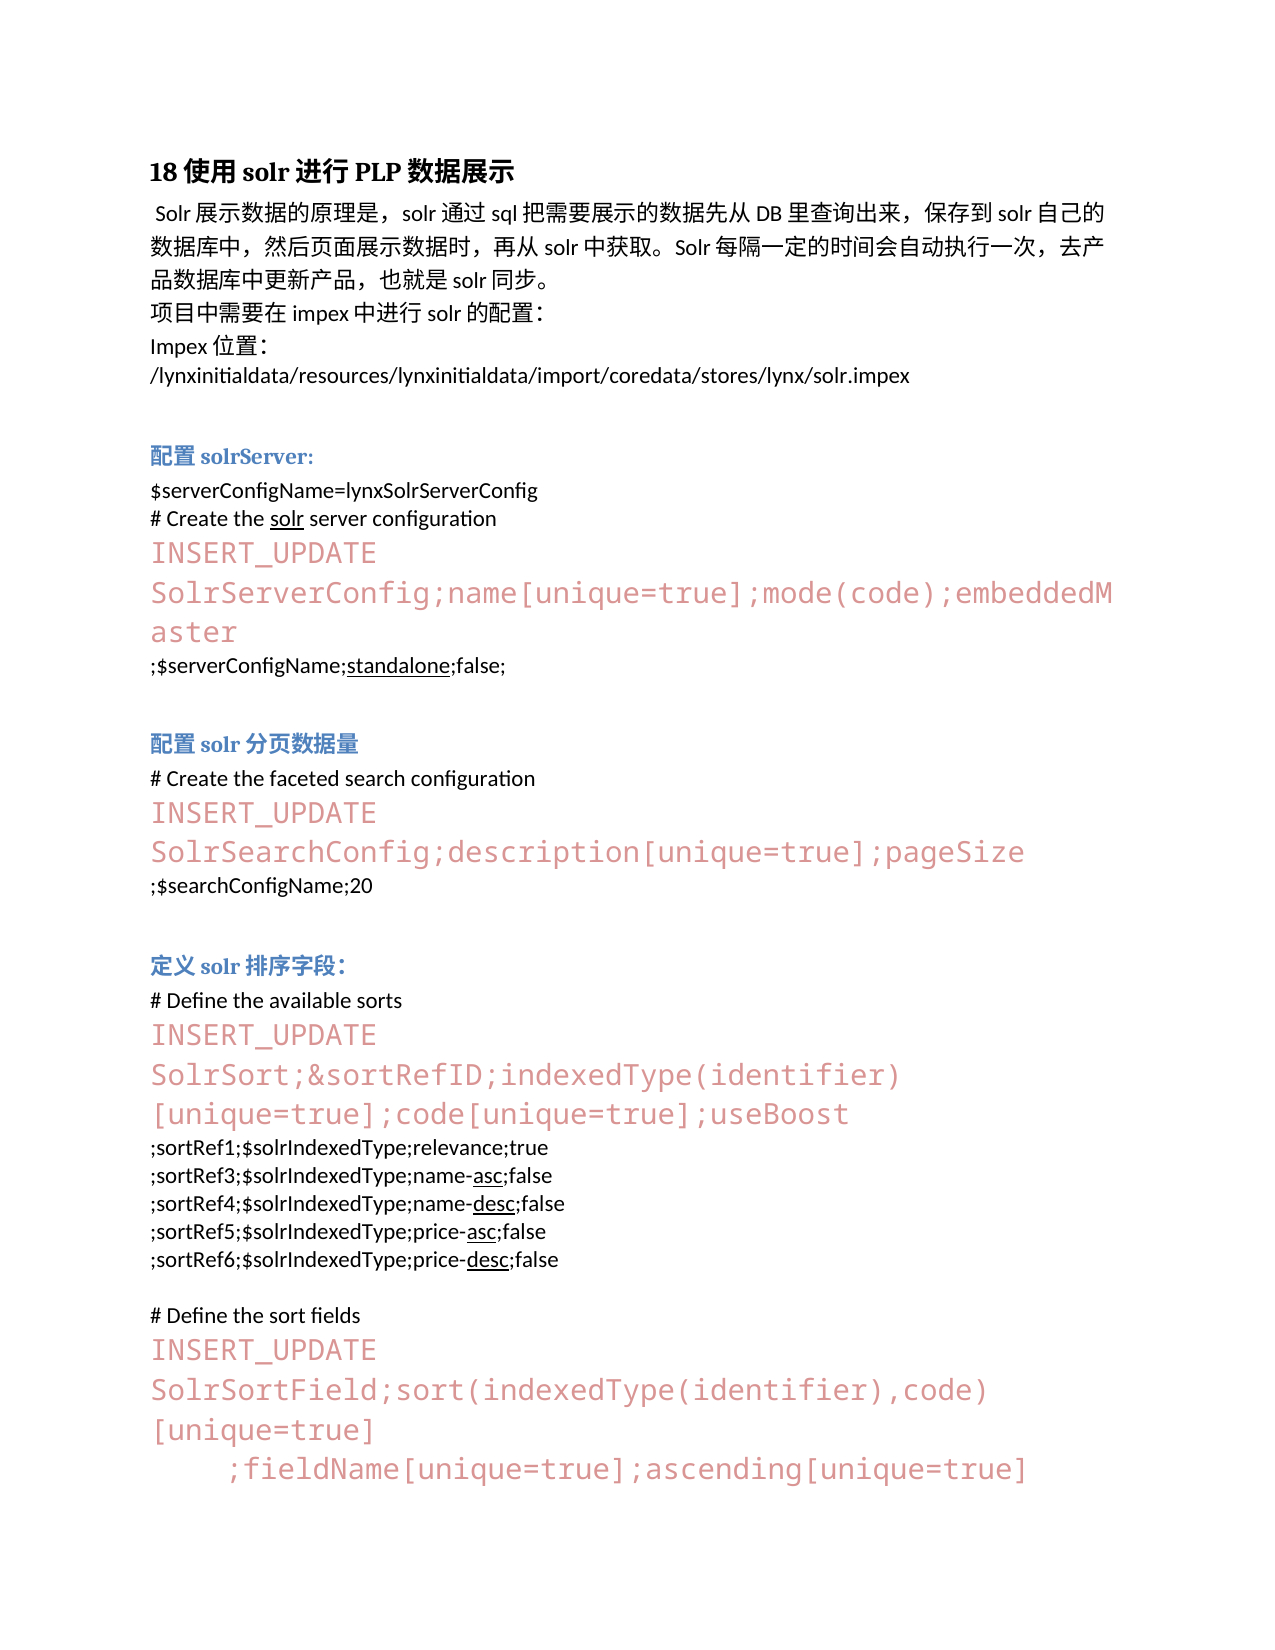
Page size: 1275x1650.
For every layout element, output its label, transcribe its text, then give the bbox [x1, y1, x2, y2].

text ;$searchConfigName;20 [150, 871, 1125, 899]
text ;sortRef1;$solrIndexedType;relevance;true [150, 1133, 1125, 1161]
text INSERT_UPDATE SolrSortField;sort(indexedType(identifier),code)[unique=true] ;fieldName[unique=true];ascending[unique=true] [150, 1329, 1125, 1488]
subtitle 18使用solr进行PLP数据展示 [150, 150, 1125, 189]
text Impex位置： [150, 328, 1125, 361]
text # Create the solr server configuration [150, 504, 1125, 532]
subtitle 定义solr排序字段： [150, 948, 1125, 981]
subtitle 配置solr分页数据量 [150, 726, 1125, 759]
text # Define the sort fields [150, 1301, 1125, 1329]
text INSERT_UPDATE SolrServerConfig;name[unique=true];mode(code);embeddedMaster [150, 532, 1125, 651]
text ;$serverConfigName;standalone;false; [150, 651, 1125, 679]
text ;sortRef5;$solrIndexedType;price-asc;false [150, 1217, 1125, 1245]
text INSERT_UPDATE SolrSearchConfig;description[unique=true];pageSize [150, 792, 1125, 871]
text ;sortRef4;$solrIndexedType;name-desc;false [150, 1189, 1125, 1217]
text # Define the available sorts [150, 986, 1125, 1014]
text # Create the faceted search configuration [150, 764, 1125, 792]
subtitle 配置solrServer: [150, 438, 1125, 471]
text $serverConfigName=lynxSolrServerConfig [150, 476, 1125, 504]
text ;sortRef3;$solrIndexedType;name-asc;false [150, 1161, 1125, 1189]
text /lynxinitialdata/resources/lynxinitialdata/import/coredata/stores/lynx/solr.impex [150, 361, 1125, 389]
text ;sortRef6;$solrIndexedType;price-desc;false [150, 1245, 1125, 1273]
text Solr展示数据的原理是，solr通过sql把需要展示的数据先从DB里查询出来，保存到solr自己的数据库中，然后页面展示数据时，再从solr中获取。Solr每隔一定的时间会自动执行一次，去产品数据库中更新产品，也就是solr同步。 [150, 195, 1125, 295]
text INSERT_UPDATE SolrSort;&sortRefID;indexedType(identifier)[unique=true];code[unique=true];useBoost [150, 1014, 1125, 1133]
text 项目中需要在impex中进行solr的配置： [150, 295, 1125, 328]
